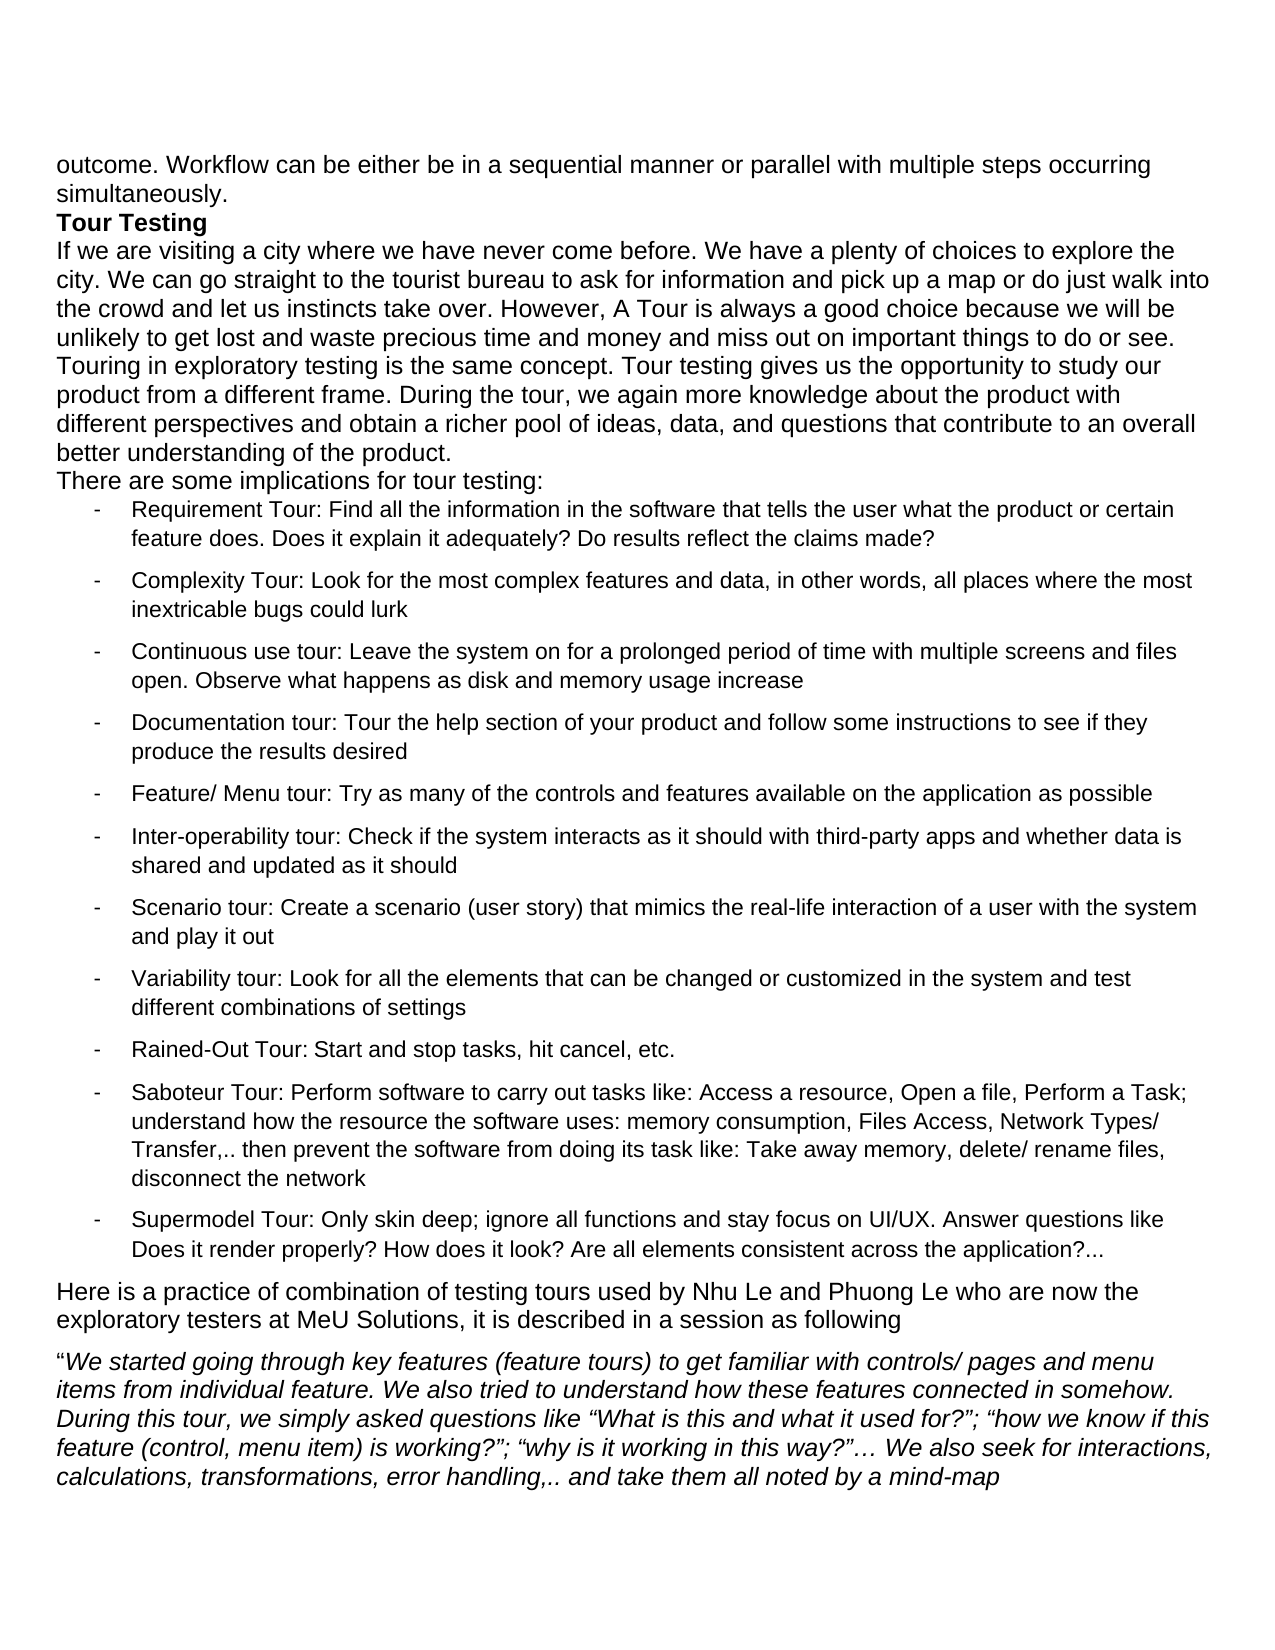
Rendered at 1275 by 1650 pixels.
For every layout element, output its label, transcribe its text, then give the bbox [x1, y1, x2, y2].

list Supermodel Tour: Only skin deep; ignore all functions and stay focus on UI/UX. Answer questions like Does it render properly? How does it look? Are all elements consistent across the application?... [94, 1206, 1219, 1262]
list Inter-operability tour: Check if the system interacts as it should with third-party apps and whether data is shared and updated as it should [94, 822, 1219, 878]
text Here is a practice of combination of testing tours used by Nhu Le and Phuong Le who are now the exploratory testers at MeU Solutions, it is described in a session as following [56, 1277, 1219, 1334]
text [56, 150, 1219, 207]
text “We started going through key features (feature tours) to get familiar with controls/ pages and menu items from individual feature. We also tried to understand how these features connected in somehow. During this tour, we simply asked questions like “What is this and what it used for?”; “how we know if this feature (control, menu item) is working?”; “why is it working in this way?”… We also seek for interactions, calculations, transformations, error handling,.. and take them all noted by a mind-map [56, 1347, 1219, 1490]
list Feature/ Menu tour: Try as many of the controls and features available on the application as possible [94, 779, 1219, 807]
list Requirement Tour: Find all the information in the software that tells the user what the product or certain feature does. Does it explain it adequately? Do results reflect the claims made? [94, 495, 1219, 551]
text Touring in exploratory testing is the same concept. Tour testing gives us the opportunity to study our product from a different frame. During the tour, we again more knowledge about the product with different perspectives and obtain a richer pool of ideas, data, and questions that contribute to an overall better understanding of the product. [56, 351, 1219, 466]
list Variability tour: Look for all the elements that can be changed or customized in the system and test different combinations of settings [94, 964, 1219, 1020]
list Documentation tour: Tour the help section of your product and follow some instructions to see if they produce the results desired [94, 708, 1219, 764]
list Continuous use tour: Leave the system on for a prolonged period of time with multiple screens and files open. Observe what happens as disk and memory usage increase [94, 637, 1219, 693]
list Scenario tour: Create a scenario (user story) that mimics the real-life interaction of a user with the system and play it out [94, 893, 1219, 949]
list Complexity Tour: Look for the most complex features and data, in other words, all places where the most inextricable bugs could lurk [94, 566, 1219, 622]
text If we are visiting a city where we have never come before. We have a plenty of choices to explore the city. We can go straight to the tourist bureau to ask for information and pick up a map or do just walk into the crowd and let us instincts take over. However, A Tour is always a good choice because we will be unlikely to get lost and waste precious time and money and miss out on important things to do or see. [56, 236, 1219, 351]
list Rained-Out Tour: Start and stop tasks, hit cancel, etc. [94, 1035, 1219, 1063]
list Saboteur Tour: Perform software to carry out tasks like: Access a resource, Open a file, Perform a Task; understand how the resource the software uses: memory consumption, Files Access, Network Types/ Transfer,.. then prevent the software from doing its task like: Take away memory, delete/ rename files, disconnect the network [94, 1078, 1219, 1191]
text There are some implications for tour testing: [56, 466, 1219, 495]
text Tour Testing [56, 207, 1219, 236]
